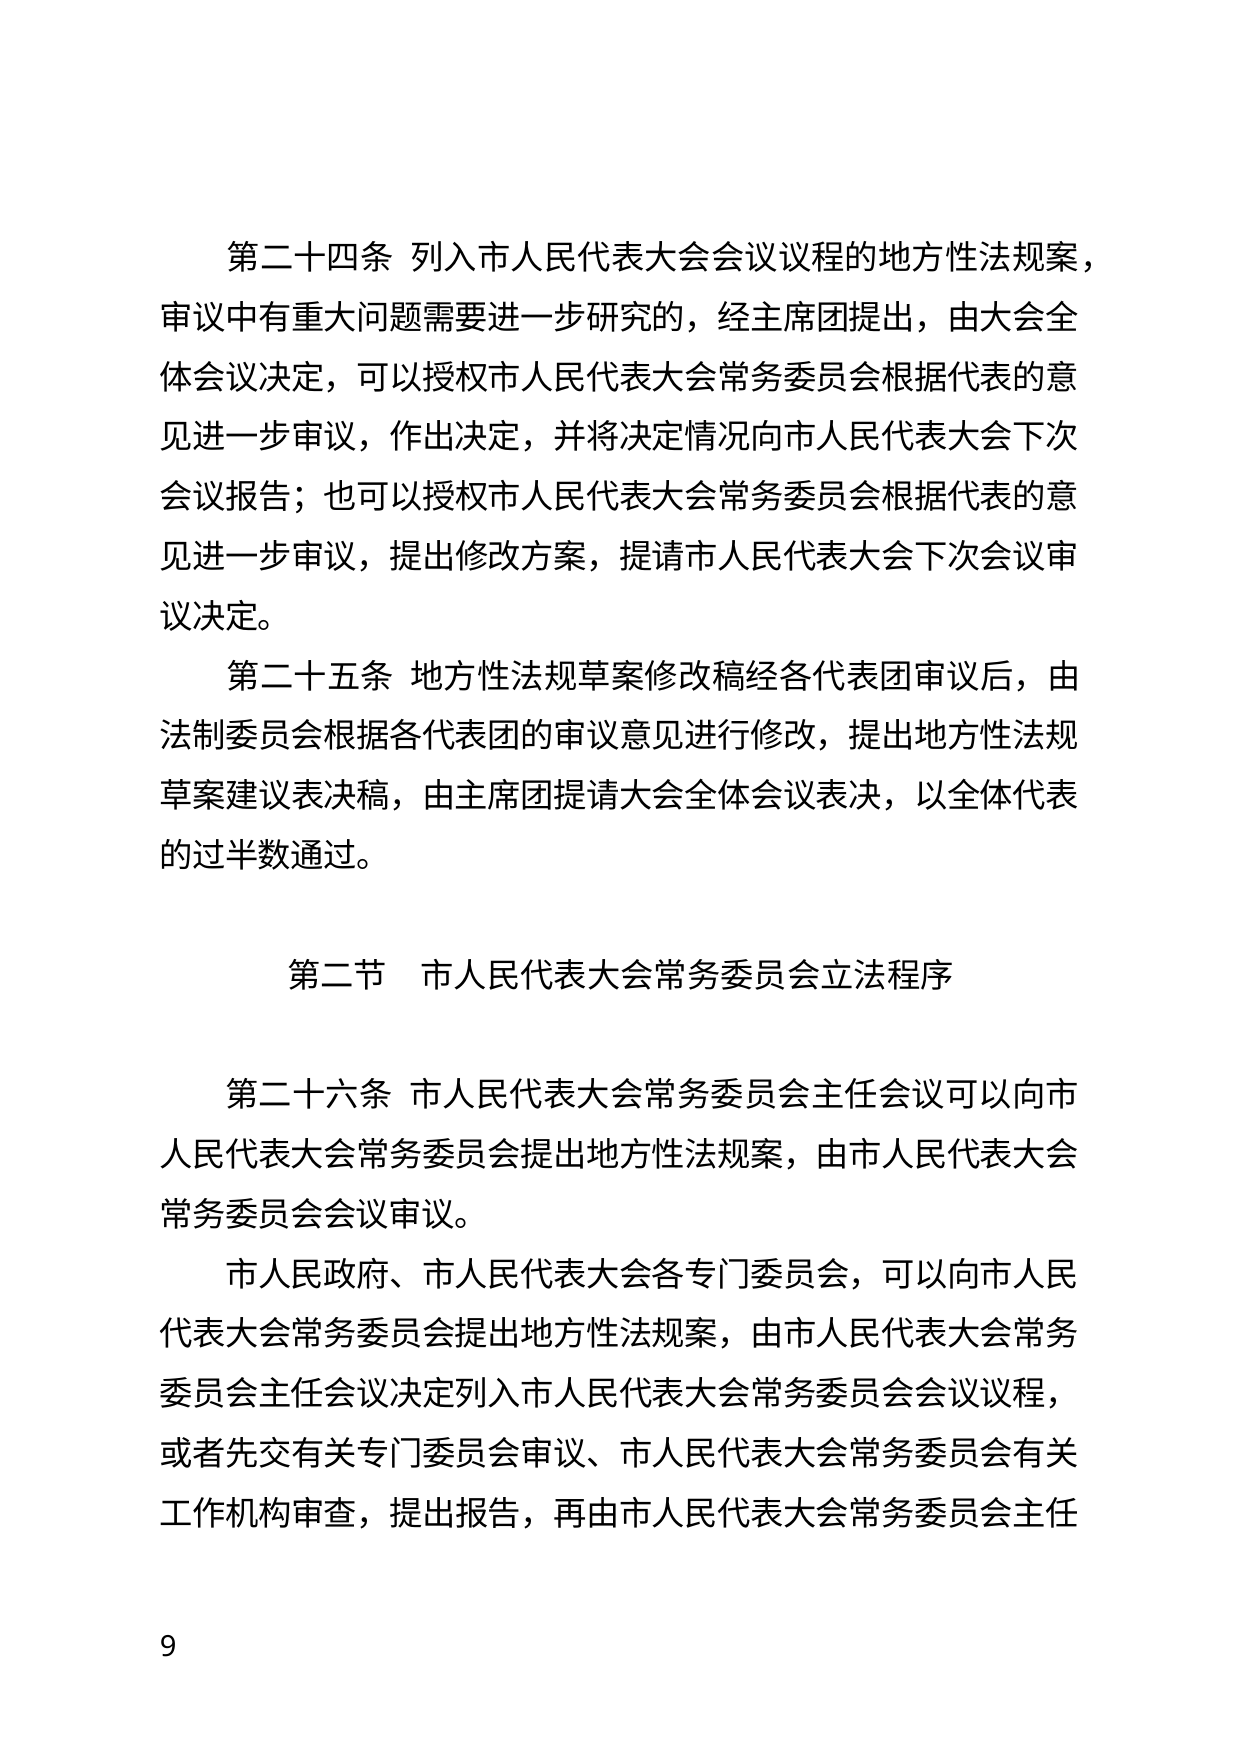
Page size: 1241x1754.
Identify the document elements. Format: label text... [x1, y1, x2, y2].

text 第二节 市人民代表大会常务委员会立法程序 [159, 943, 1081, 1002]
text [159, 1062, 1081, 1541]
text 第二十五条 地方性法规草案修改稿经各代表团审议后，由法制委员会根据各代表团的审议意见进行修改，提出地方性法规草案建议表决稿，由主席团提请大会全体会议表决，以全体代表的过半数通过。 [159, 644, 1081, 883]
text 第二十四条 列入市人民代表大会会议议程的地方性法规案，审议中有重大问题需要进一步研究的，经主席团提出，由大会全体会议决定，可以授权市人民代表大会常务委员会根据代表的意见进一步审议，作出决定，并将决定情况向市人民代表大会下次会议报告；也可以授权市人民代表大会常务委员会根据代表的意见进一步审议，提出修改方案，提请市人民代表大会下次会议审议决定。 [159, 225, 1081, 644]
